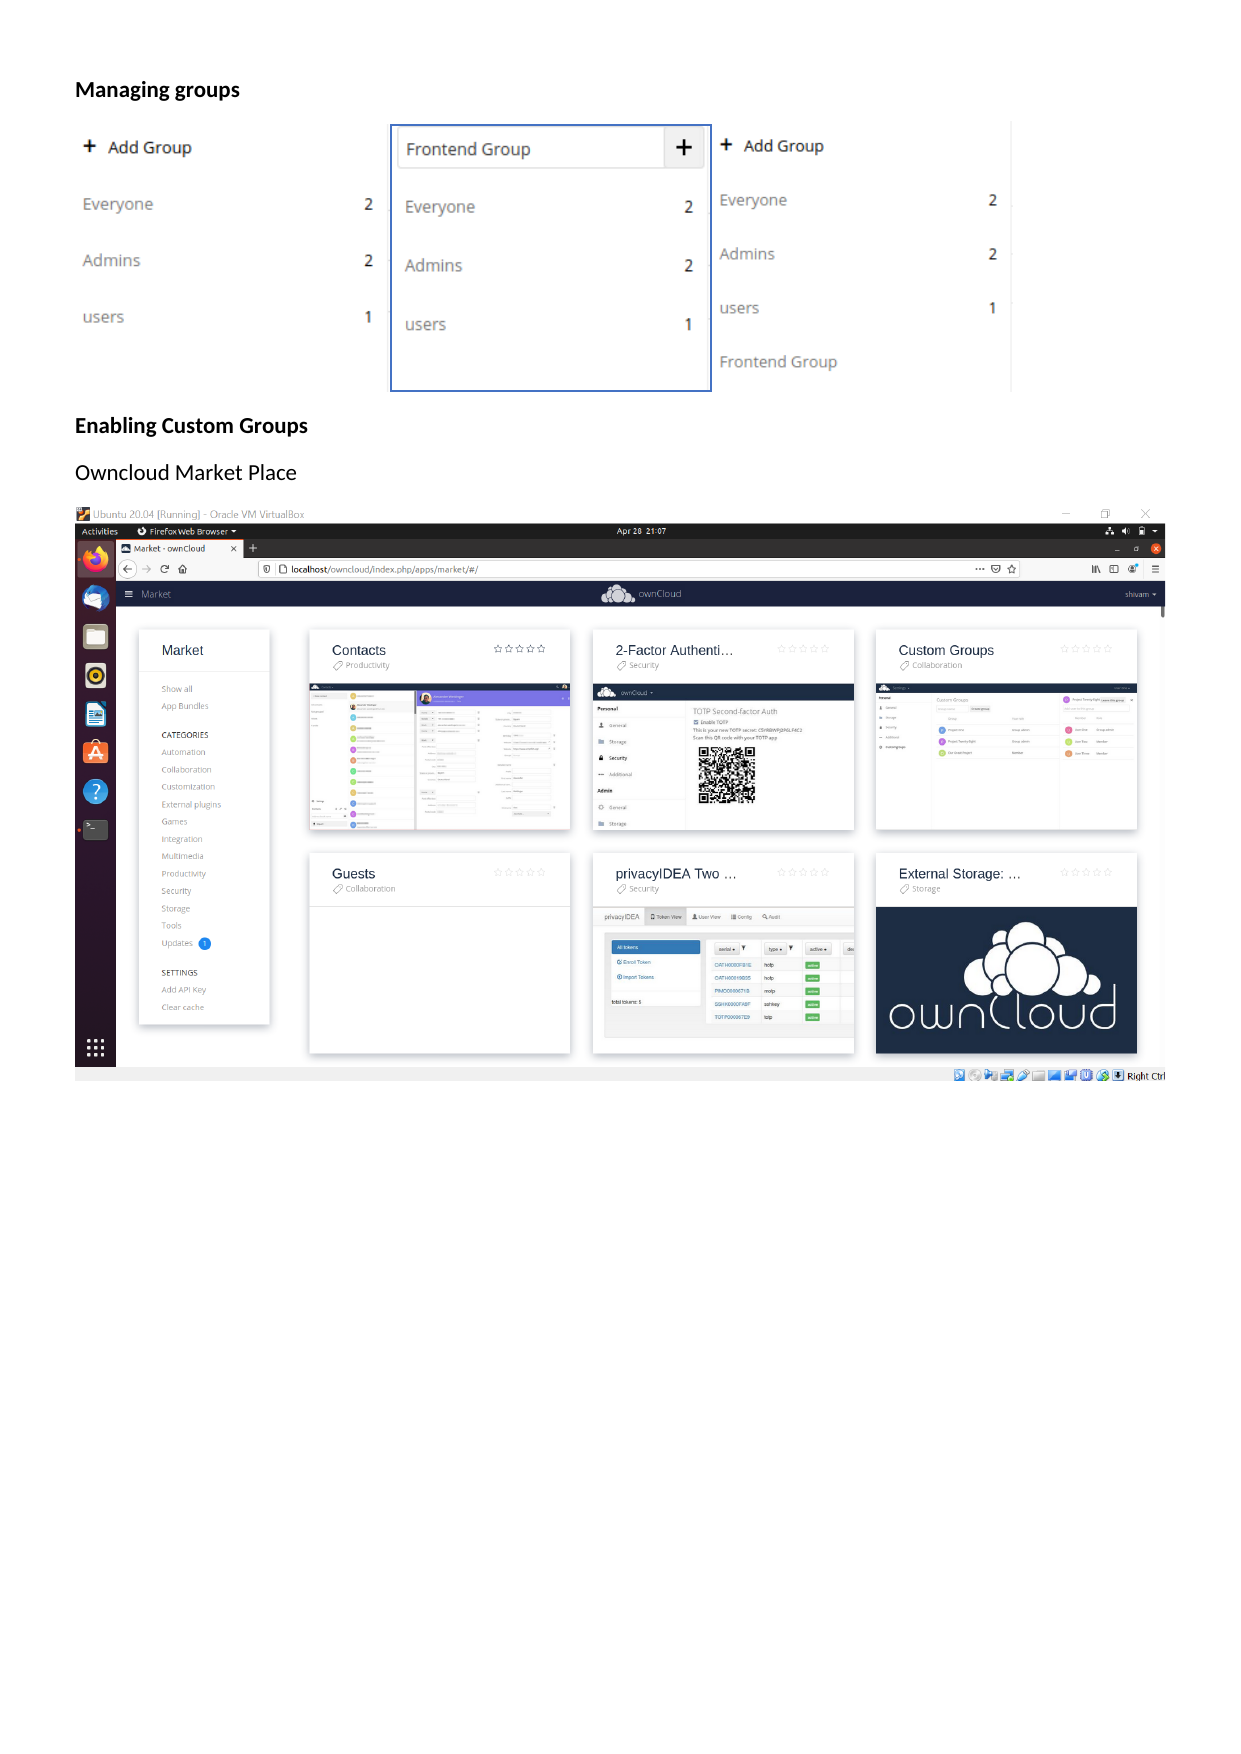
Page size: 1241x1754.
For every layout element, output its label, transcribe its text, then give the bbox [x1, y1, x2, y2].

text Owncloud Market Place [75, 458, 1165, 486]
picture [392, 126, 710, 390]
picture [75, 124, 390, 392]
picture [75, 504, 1166, 1081]
text Enabling Custom Groups [75, 411, 1165, 439]
picture [712, 121, 1013, 392]
text Managing groups [75, 75, 1165, 103]
